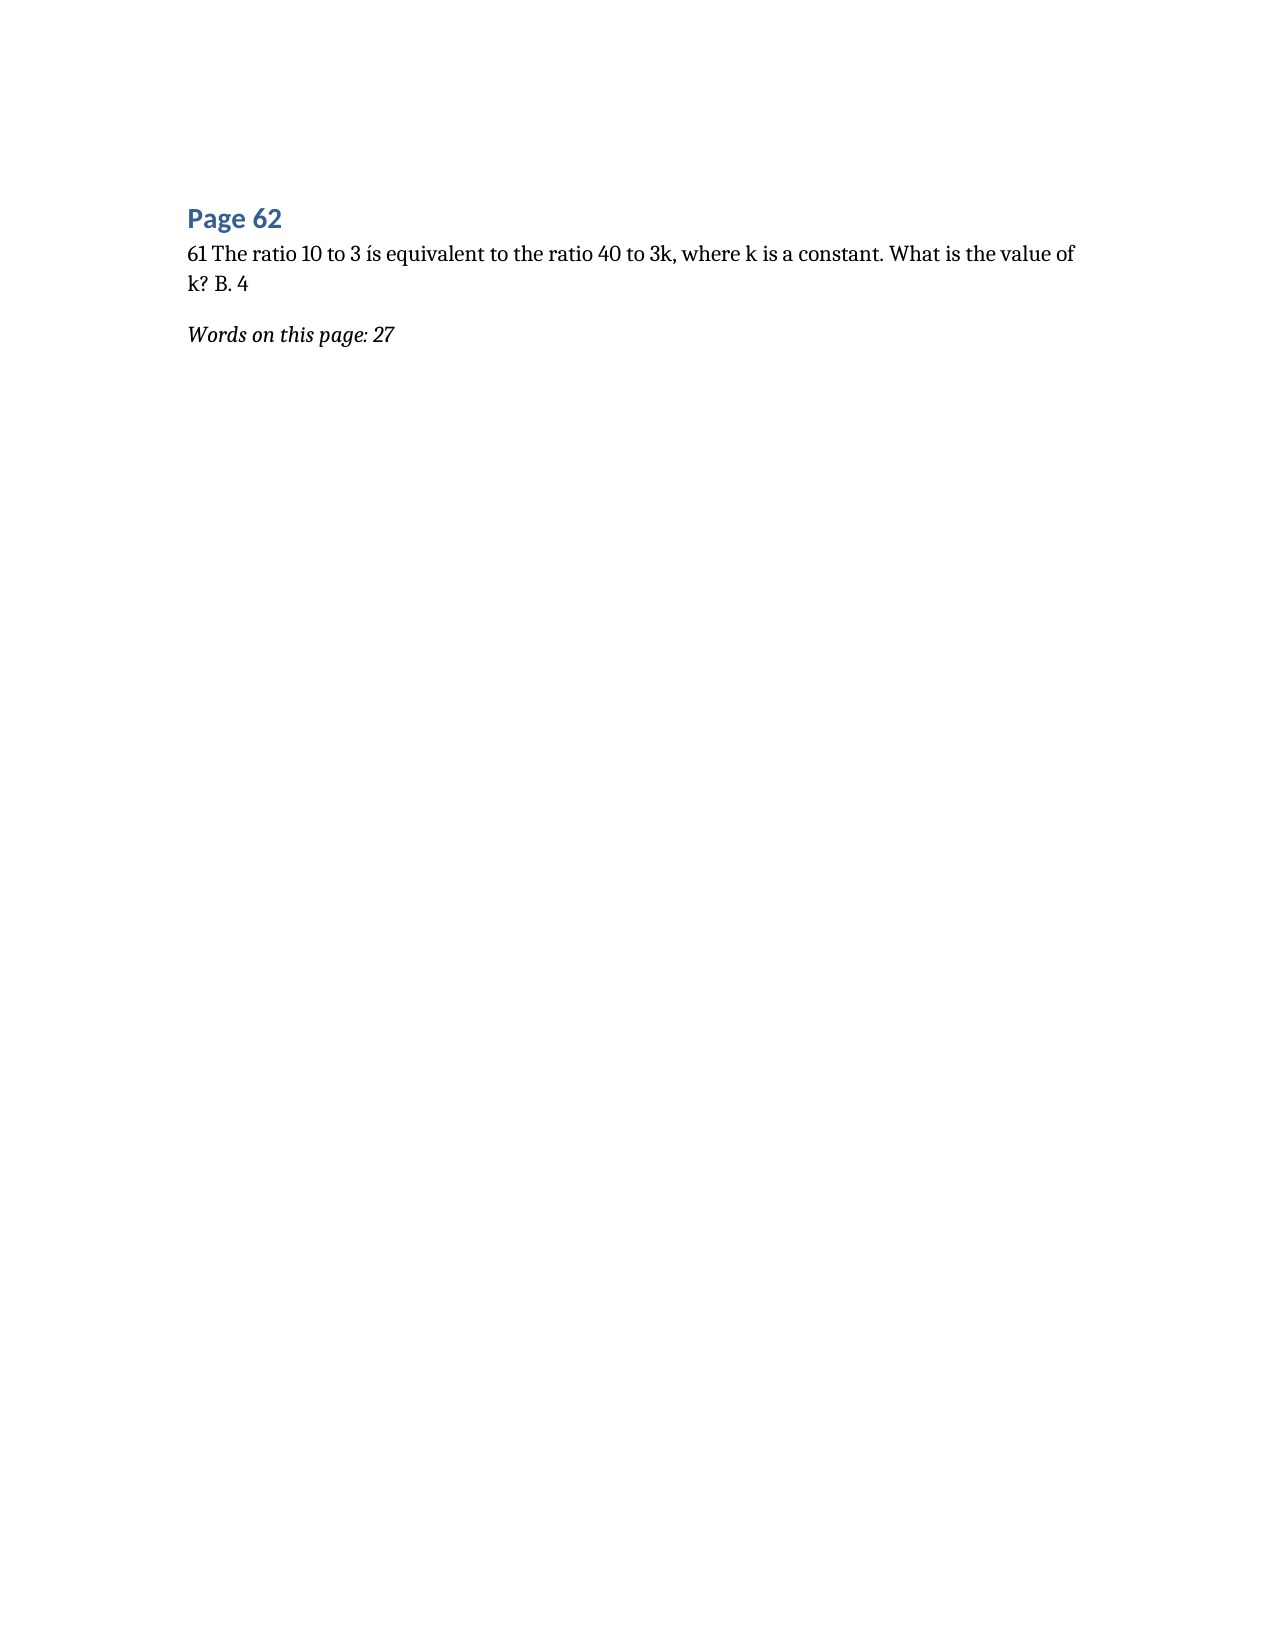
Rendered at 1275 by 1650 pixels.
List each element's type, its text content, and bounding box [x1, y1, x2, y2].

text 61 The ratio 10 to 3 ís equivalent to the ratio 40 to 3k, where k is a constant. What is the value of k? B. 4 [187, 241, 1087, 297]
text Words on this page: 27 [187, 322, 1087, 348]
subtitle Page 62 [187, 200, 1087, 236]
